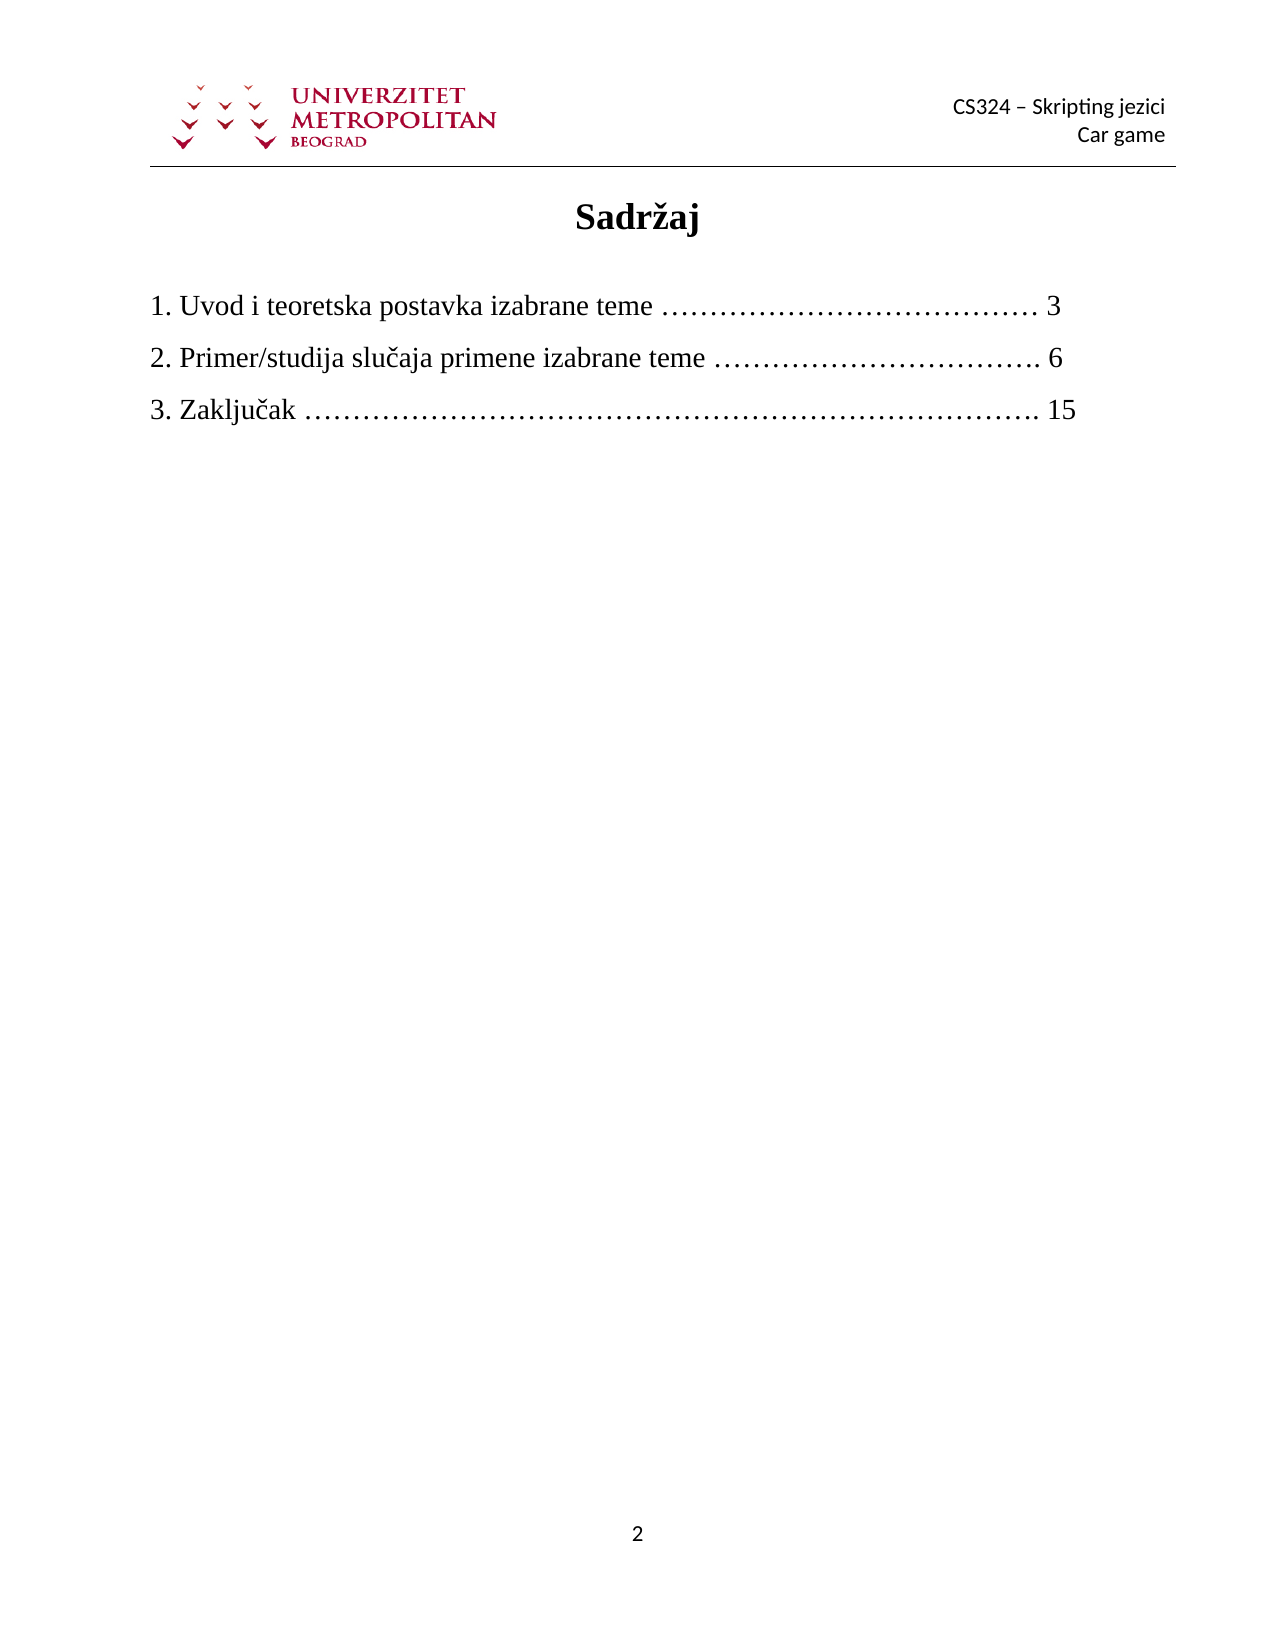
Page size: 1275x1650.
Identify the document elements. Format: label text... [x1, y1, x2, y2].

text 1. Uvod i teoretska postavka izabrane teme ………………………………… 3 [150, 288, 1125, 321]
picture [161, 75, 507, 157]
text 2. Primer/studija slučaja primene izabrane teme ……………………………. 6 [150, 340, 1125, 373]
subtitle Sadržaj [150, 195, 1125, 238]
text 3. Zaključak …………………………………………………………………. 15 [150, 392, 1125, 426]
